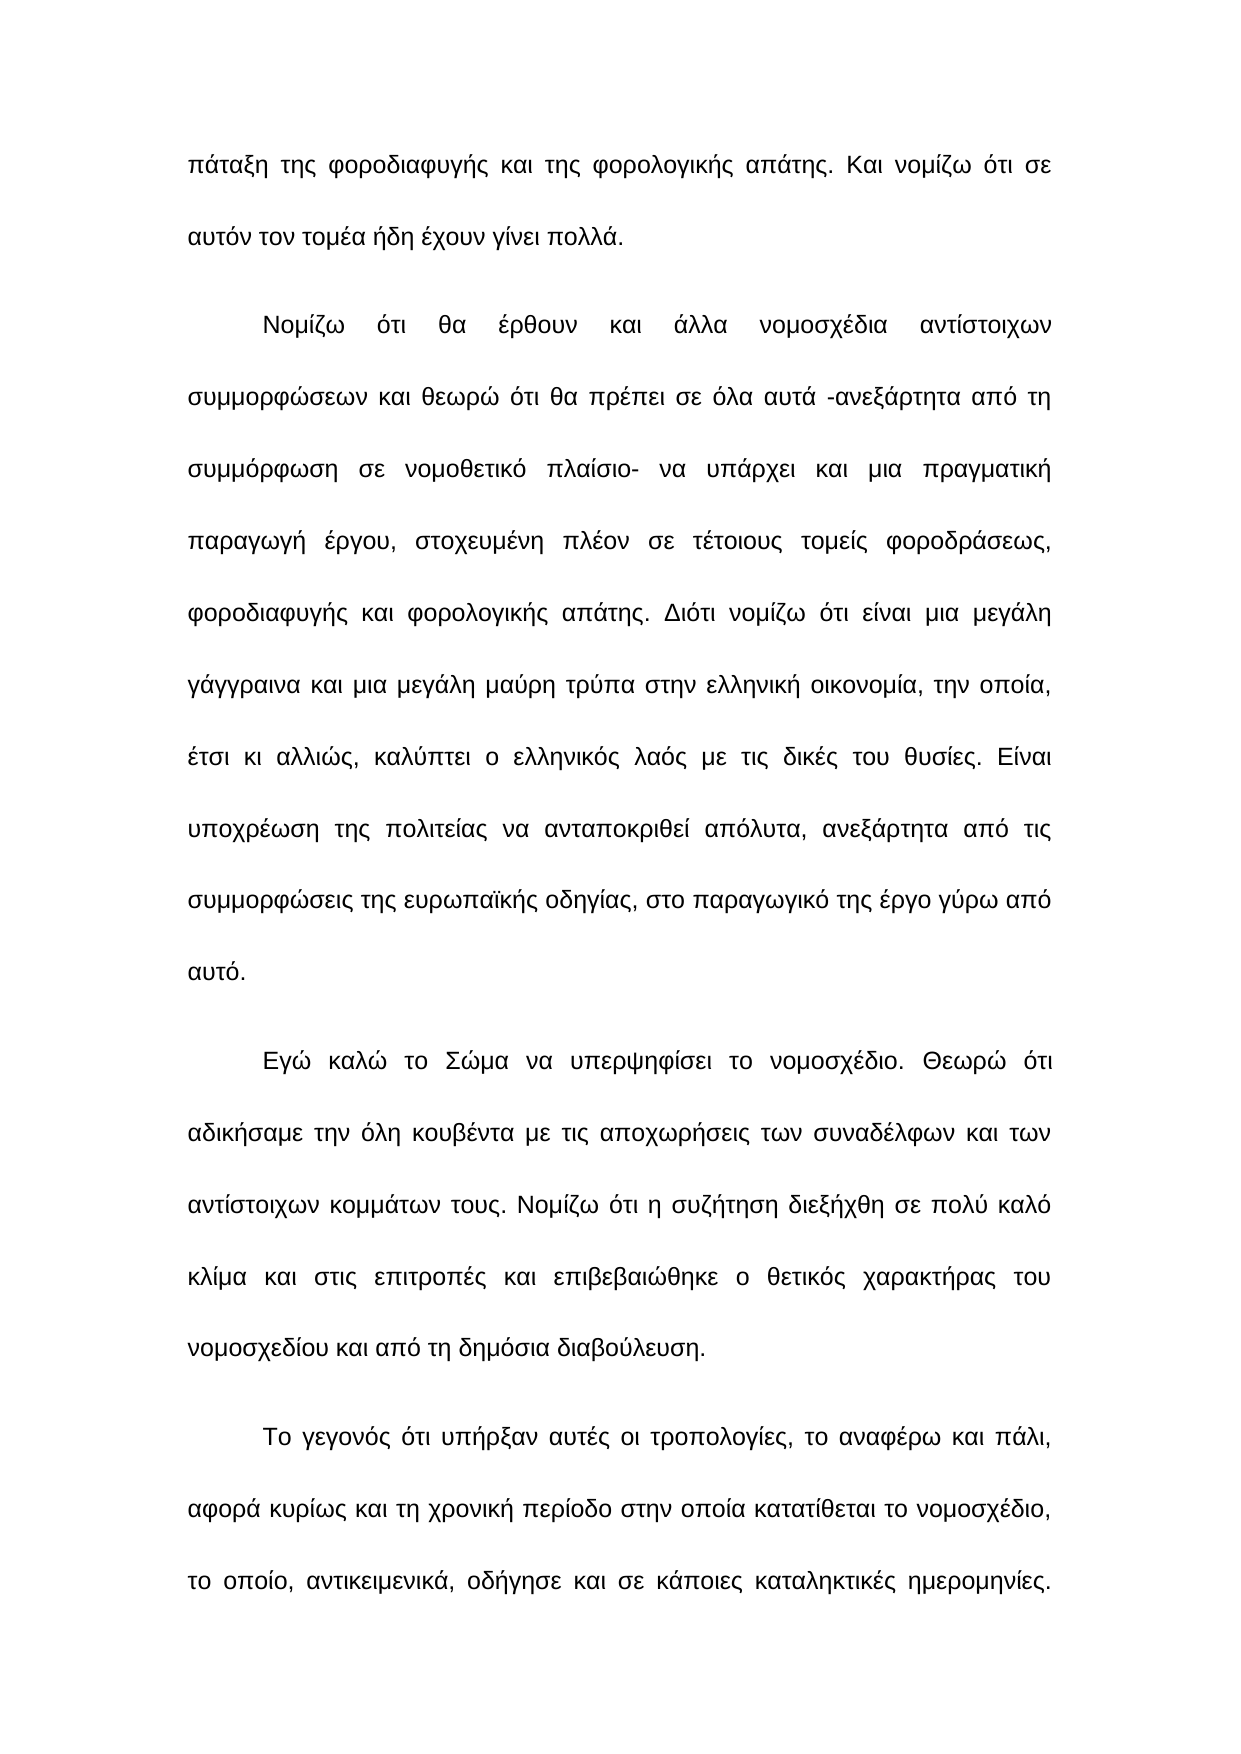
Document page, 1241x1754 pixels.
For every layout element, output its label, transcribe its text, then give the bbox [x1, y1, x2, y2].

text Νομίζω ότι θα έρθουν και άλλα νομοσχέδια αντίστοιχων συμμορφώσεων και θεωρώ ότι θα πρέπει σε όλα αυτά -ανεξάρτητα από τη συμμόρφωση σε νομοθετικό πλαίσιο- να υπάρχει και μια πραγματική παραγωγή έργου, στοχευμένη πλέον σε τέτοιους τομείς φοροδράσεως, φοροδιαφυγής και φορολογικής απάτης. Διότι νομίζω ότι είναι μια μεγάλη γάγγραινα και μια μεγάλη μαύρη τρύπα στην ελληνική οικονομία, την οποία, έτσι κι αλλιώς, καλύπτει ο ελληνικός λαός με τις δικές του θυσίες. Είναι υποχρέωση της πολιτείας να ανταποκριθεί απόλυτα, ανεξάρτητα από τις συμμορφώσεις της ευρωπαϊκής οδηγίας, στο παραγωγικό της έργο γύρω από αυτό. [187, 310, 1053, 986]
text Εγώ καλώ το Σώμα να υπερψηφίσει το νομοσχέδιο. Θεωρώ ότι αδικήσαμε την όλη κουβέντα με τις αποχωρήσεις των συναδέλφων και των αντίστοιχων κομμάτων τους. Νομίζω ότι η συζήτηση διεξήχθη σε πολύ καλό κλίμα και στις επιτροπές και επιβεβαιώθηκε ο θετικός χαρακτήρας του νομοσχεδίου και από τη δημόσια διαβούλευση. [187, 1046, 1053, 1362]
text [187, 150, 1053, 251]
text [187, 1422, 1053, 1594]
